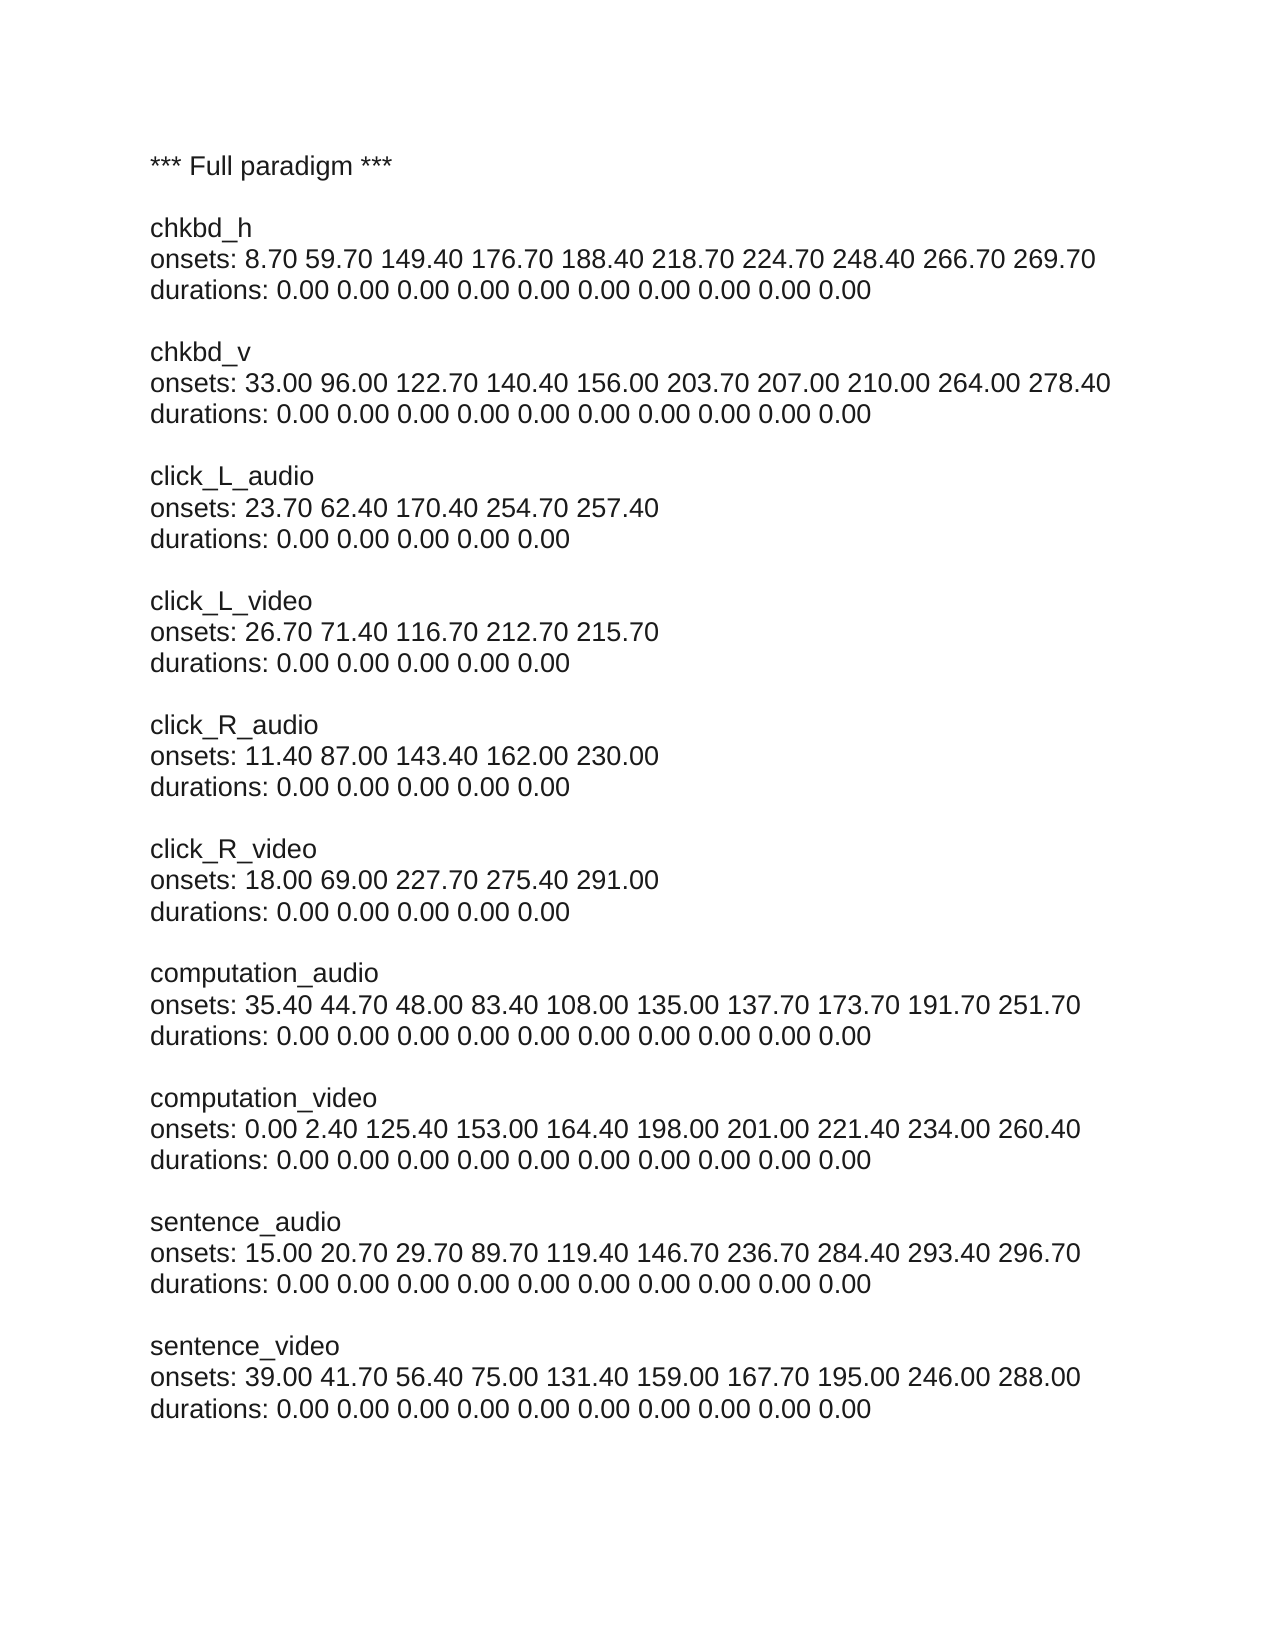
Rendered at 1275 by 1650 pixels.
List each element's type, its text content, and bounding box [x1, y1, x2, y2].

text durations: 0.00 0.00 0.00 0.00 0.00 0.00 0.00 0.00 0.00 0.00 [150, 1144, 1125, 1175]
text durations: 0.00 0.00 0.00 0.00 0.00 [150, 896, 1125, 927]
text durations: 0.00 0.00 0.00 0.00 0.00 [150, 647, 1125, 678]
text computation_video [150, 1082, 1125, 1113]
text onsets: 35.40 44.70 48.00 83.40 108.00 135.00 137.70 173.70 191.70 251.70 [150, 989, 1125, 1020]
text chkbd_v [150, 336, 1125, 367]
text *** Full paradigm *** [150, 150, 1125, 181]
text onsets: 23.70 62.40 170.40 254.70 257.40 [150, 492, 1125, 523]
text click_R_audio [150, 709, 1125, 740]
text sentence_audio [150, 1206, 1125, 1237]
text chkbd_h [150, 212, 1125, 243]
text durations: 0.00 0.00 0.00 0.00 0.00 0.00 0.00 0.00 0.00 0.00 [150, 1268, 1125, 1300]
text onsets: 26.70 71.40 116.70 212.70 215.70 [150, 616, 1125, 647]
text durations: 0.00 0.00 0.00 0.00 0.00 0.00 0.00 0.00 0.00 0.00 [150, 1020, 1125, 1051]
text click_L_audio [150, 460, 1125, 492]
text onsets: 39.00 41.70 56.40 75.00 131.40 159.00 167.70 195.00 246.00 288.00 [150, 1361, 1125, 1393]
text sentence_video [150, 1330, 1125, 1361]
text durations: 0.00 0.00 0.00 0.00 0.00 [150, 771, 1125, 803]
text durations: 0.00 0.00 0.00 0.00 0.00 0.00 0.00 0.00 0.00 0.00 [150, 1393, 1125, 1424]
text onsets: 18.00 69.00 227.70 275.40 291.00 [150, 864, 1125, 896]
text durations: 0.00 0.00 0.00 0.00 0.00 0.00 0.00 0.00 0.00 0.00 [150, 274, 1125, 306]
text onsets: 0.00 2.40 125.40 153.00 164.40 198.00 201.00 221.40 234.00 260.40 [150, 1113, 1125, 1144]
text computation_audio [150, 957, 1125, 989]
text click_R_video [150, 833, 1125, 864]
text onsets: 33.00 96.00 122.70 140.40 156.00 203.70 207.00 210.00 264.00 278.40 [150, 367, 1125, 398]
text durations: 0.00 0.00 0.00 0.00 0.00 [150, 523, 1125, 554]
text click_L_video [150, 584, 1125, 616]
text onsets: 11.40 87.00 143.40 162.00 230.00 [150, 740, 1125, 771]
text onsets: 8.70 59.70 149.40 176.70 188.40 218.70 224.70 248.40 266.70 269.70 [150, 243, 1125, 274]
text onsets: 15.00 20.70 29.70 89.70 119.40 146.70 236.70 284.40 293.40 296.70 [150, 1237, 1125, 1268]
text durations: 0.00 0.00 0.00 0.00 0.00 0.00 0.00 0.00 0.00 0.00 [150, 398, 1125, 430]
